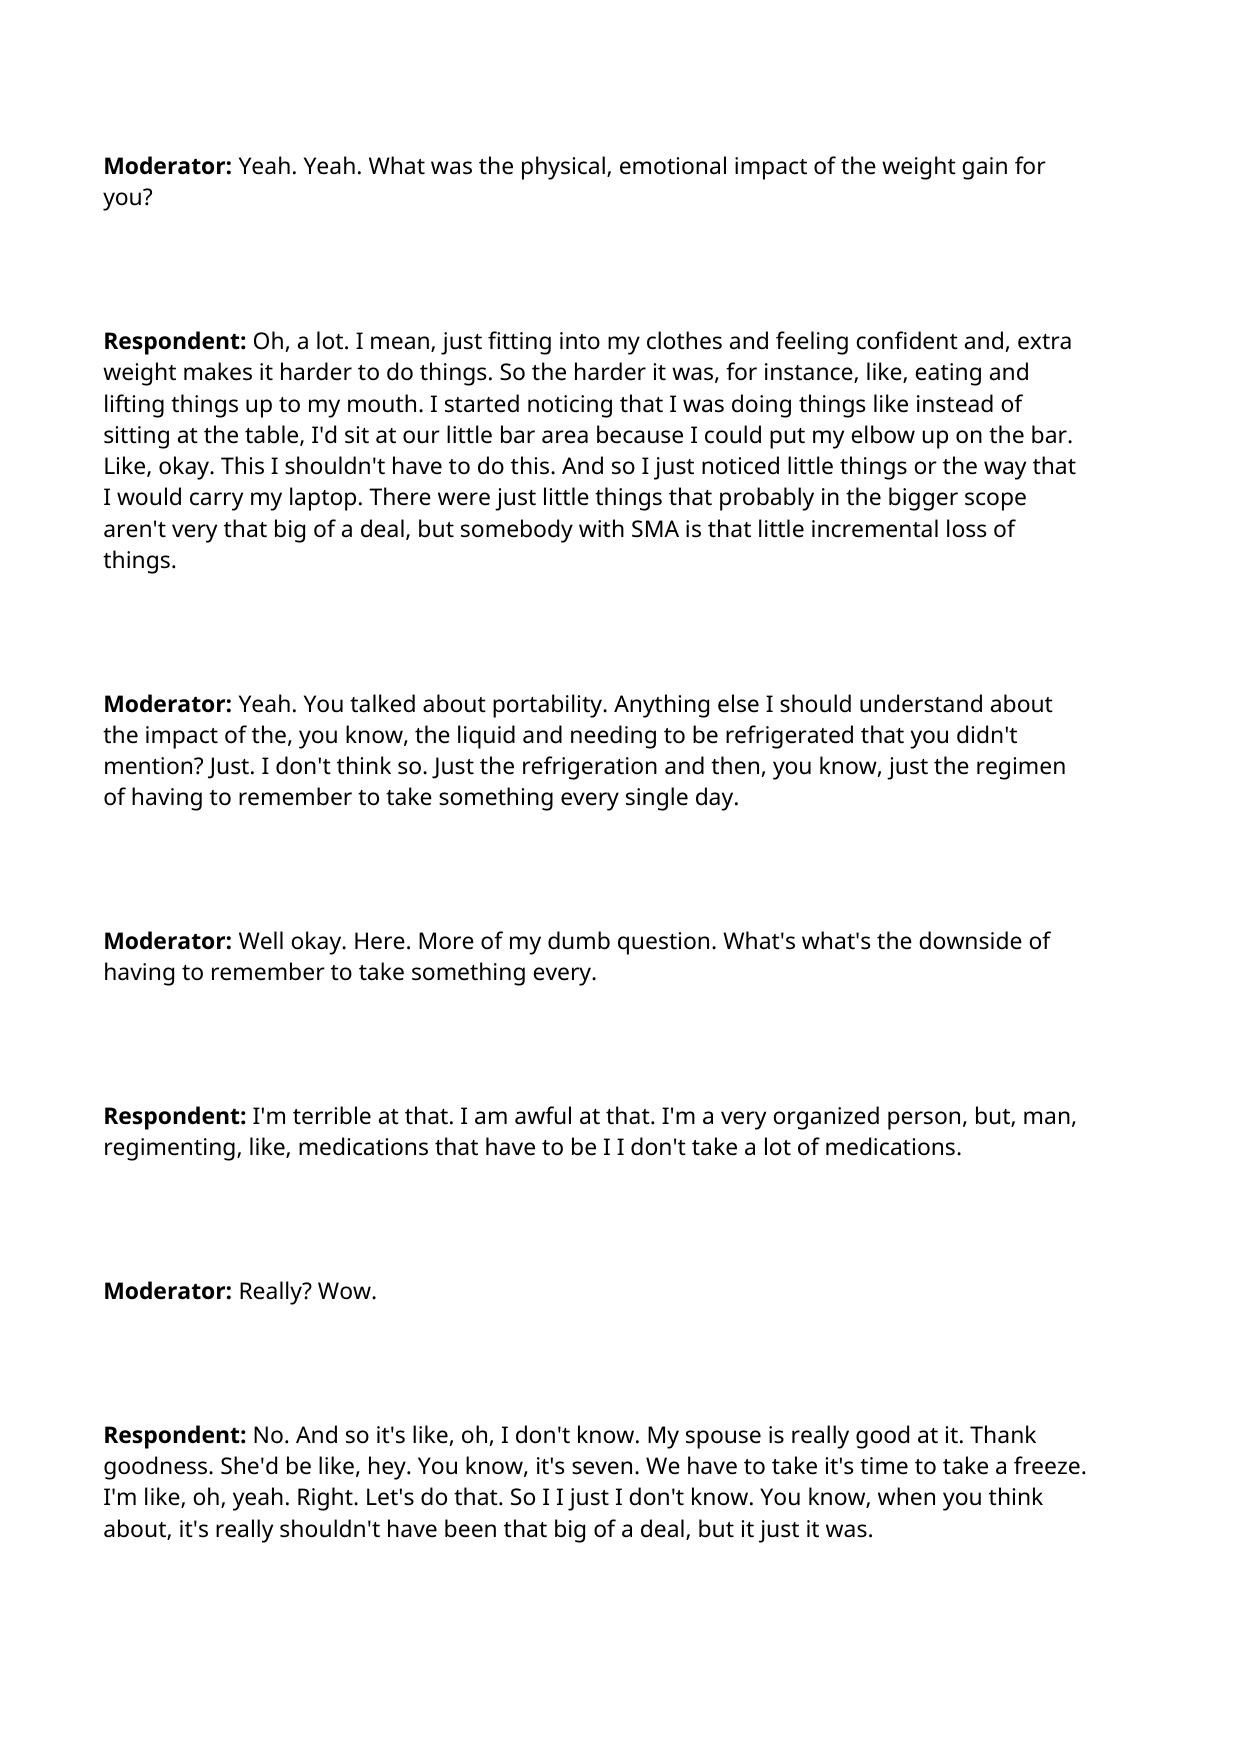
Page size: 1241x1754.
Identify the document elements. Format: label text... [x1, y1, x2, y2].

text Moderator: Well okay. Here. More of my dumb question. What's what's the downside of having to remember to take something every. [103, 925, 1090, 987]
text Respondent: No. And so it's like, oh, I don't know. My spouse is really good at it. Thank goodness. She'd be like, hey. You know, it's seven. We have to take it's time to take a freeze. I'm like, oh, yeah. Right. Let's do that. So I I just I don't know. You know, when you think about, it's really shouldn't have been that big of a deal, but it just it was. [103, 1419, 1090, 1544]
text Moderator: Yeah. You talked about portability. Anything else I should understand about the impact of the, you know, the liquid and needing to be refrigerated that you didn't mention? Just. I don't think so. Just the refrigeration and then, you know, just the regimen of having to remember to take something every single day. [103, 687, 1090, 812]
text Moderator: Yeah. Yeah. What was the physical, emotional impact of the weight gain for you? [103, 150, 1090, 212]
text Moderator: Really? Wow. [103, 1275, 1090, 1306]
text Respondent: Oh, a lot. I mean, just fitting into my clothes and feeling confident and, extra weight makes it harder to do things. So the harder it was, for instance, like, eating and lifting things up to my mouth. I started noticing that I was doing things like instead of sitting at the table, I'd sit at our little bar area because I could put my elbow up on the bar. Like, okay. This I shouldn't have to do this. And so I just noticed little things or the way that I would carry my laptop. There were just little things that probably in the bigger scope aren't very that big of a deal, but somebody with SMA is that little incremental loss of things. [103, 325, 1090, 575]
text Respondent: I'm terrible at that. I am awful at that. I'm a very organized person, but, man, regimenting, like, medications that have to be I I don't take a lot of medications. [103, 1100, 1090, 1162]
